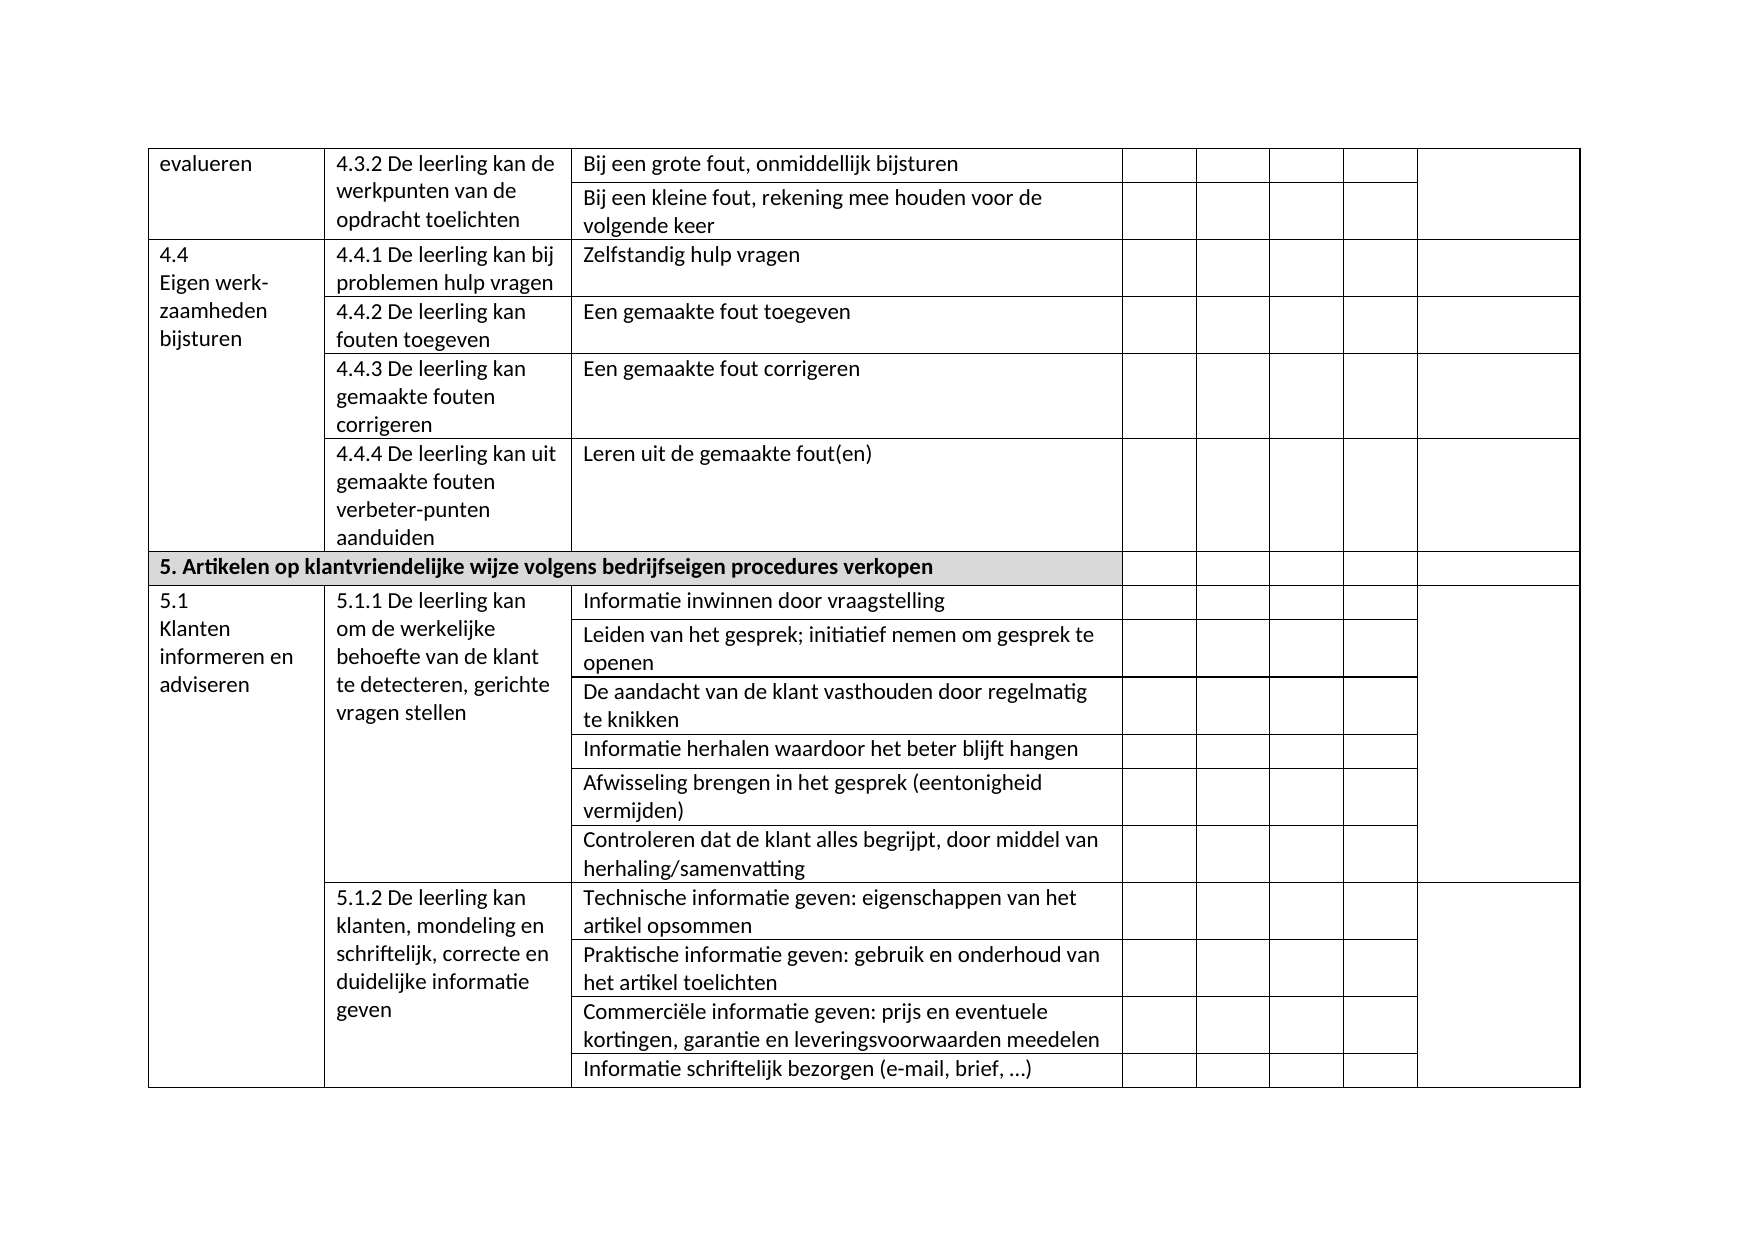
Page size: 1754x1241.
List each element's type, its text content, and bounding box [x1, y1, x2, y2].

table_cell [1270, 826, 1343, 882]
table_cell [1123, 883, 1196, 939]
table_cell 5.1.1 De leerling kan om de werkelijke behoefte van de klant te detecteren, gerichte vragen stellen [325, 586, 571, 882]
table_cell [1270, 940, 1343, 996]
table_cell [1123, 240, 1196, 296]
table_cell [1197, 552, 1269, 585]
table_cell Afwisseling brengen in het gesprek (eentonigheid vermijden) [572, 769, 1122, 824]
table_cell [1418, 297, 1579, 353]
table_cell [1123, 735, 1196, 767]
table_cell [1344, 883, 1417, 939]
table_cell 5.1 Klanten informeren en adviseren [149, 586, 324, 1087]
table_cell [1270, 735, 1343, 767]
table_cell 4.4.2 De leerling kan fouten toegeven [325, 297, 571, 353]
table_cell [1344, 354, 1417, 438]
table_cell [1123, 997, 1196, 1053]
table_cell [1344, 826, 1417, 882]
table_cell [1123, 183, 1196, 239]
table_cell 4.4.3 De leerling kan gemaakte fouten corrigeren [325, 354, 571, 438]
table_cell [1344, 183, 1417, 239]
table_cell Informatie inwinnen door vraagstelling [572, 586, 1122, 619]
table_cell Technische informatie geven: eigenschappen van het artikel opsommen [572, 883, 1122, 939]
table_cell [1418, 586, 1579, 882]
table_cell [1344, 997, 1417, 1053]
table_cell [1197, 769, 1269, 824]
table_cell [1344, 240, 1417, 296]
table_cell [1344, 586, 1417, 619]
table_cell [1197, 826, 1269, 882]
table_cell [1344, 1054, 1417, 1087]
table_cell [1123, 552, 1196, 585]
table_cell [1123, 354, 1196, 438]
table_cell [1270, 149, 1343, 182]
table_cell [1270, 552, 1343, 585]
table_cell [1270, 439, 1343, 551]
table_cell [1123, 769, 1196, 824]
table_cell [1123, 149, 1196, 182]
table_cell [1123, 620, 1196, 676]
table_cell [1344, 940, 1417, 996]
table_cell [1123, 586, 1196, 619]
table_cell 4.4.4 De leerling kan uit gemaakte fouten verbeter-punten aanduiden [325, 439, 571, 551]
table_cell [1197, 940, 1269, 996]
table_cell [1197, 183, 1269, 239]
table_cell 4.4 Eigen werk-zaamheden bijsturen [149, 240, 324, 551]
table_cell Controleren dat de klant alles begrijpt, door middel van herhaling/samenvatting [572, 826, 1122, 882]
table_cell 5.1.2 De leerling kan klanten, mondeling en schriftelijk, correcte en duidelijke informatie geven [325, 883, 571, 1087]
table_cell [1270, 354, 1343, 438]
table_cell [1123, 826, 1196, 882]
table_cell [1197, 883, 1269, 939]
table_cell [1344, 439, 1417, 551]
table_cell Leren uit de gemaakte fout(en) [572, 439, 1122, 551]
table_cell Informatie herhalen waardoor het beter blijft hangen [572, 735, 1122, 767]
table_cell [1197, 439, 1269, 551]
table_cell [1270, 297, 1343, 353]
table_cell 4.3.2 De leerling kan de werkpunten van de opdracht toelichten [325, 149, 571, 239]
table_cell [1123, 1054, 1196, 1087]
table_cell [1418, 552, 1579, 585]
table_cell [1418, 439, 1579, 551]
table_cell [1270, 620, 1343, 676]
table_cell 5. Artikelen op klantvriendelijke wijze volgens bedrijfseigen procedures verkopen [149, 552, 1122, 585]
table_cell Informatie schriftelijk bezorgen (e-mail, brief, …) [572, 1054, 1122, 1087]
table_cell [1418, 354, 1579, 438]
table_cell [1418, 149, 1579, 239]
table_cell Bij een kleine fout, rekening mee houden voor de volgende keer [572, 183, 1122, 239]
table_cell [1344, 769, 1417, 824]
table_cell [1270, 183, 1343, 239]
table_cell [1270, 883, 1343, 939]
table_cell [1270, 1054, 1343, 1087]
table_cell [1344, 620, 1417, 676]
table_cell [1270, 997, 1343, 1053]
table_cell [1197, 297, 1269, 353]
table_cell [1344, 735, 1417, 767]
table_cell [1197, 735, 1269, 767]
table_cell De aandacht van de klant vasthouden door regelmatig te knikken [572, 678, 1122, 733]
table_cell [1197, 240, 1269, 296]
table_cell [1197, 149, 1269, 182]
table_cell [1270, 240, 1343, 296]
table_cell [1123, 439, 1196, 551]
table_cell [1418, 883, 1579, 1087]
table_cell [1197, 997, 1269, 1053]
table_cell [1123, 940, 1196, 996]
table_cell 4.4.1 De leerling kan bij problemen hulp vragen [325, 240, 571, 296]
table_cell [1270, 678, 1343, 733]
table_cell Een gemaakte fout corrigeren [572, 354, 1122, 438]
table_cell [1123, 678, 1196, 733]
table_cell [1123, 297, 1196, 353]
table_cell [1344, 678, 1417, 733]
table_cell [1197, 586, 1269, 619]
table_cell [1270, 586, 1343, 619]
table_cell Een gemaakte fout toegeven [572, 297, 1122, 353]
table_cell [1197, 678, 1269, 733]
table_cell Zelfstandig hulp vragen [572, 240, 1122, 296]
table_cell Leiden van het gesprek; initiatief nemen om gesprek te openen [572, 620, 1122, 676]
table_cell [1197, 1054, 1269, 1087]
table_cell [1270, 769, 1343, 824]
table_cell [1418, 240, 1579, 296]
table_cell Praktische informatie geven: gebruik en onderhoud van het artikel toelichten [572, 940, 1122, 996]
table_cell [1197, 354, 1269, 438]
table_cell [1344, 552, 1417, 585]
table_cell Bij een grote fout, onmiddellijk bijsturen [572, 149, 1122, 182]
table_cell [1344, 149, 1417, 182]
table_cell [1197, 620, 1269, 676]
table_cell [1344, 297, 1417, 353]
table_cell Commerciële informatie geven: prijs en eventuele kortingen, garantie en leveringsvoorwaarden meedelen [572, 997, 1122, 1053]
